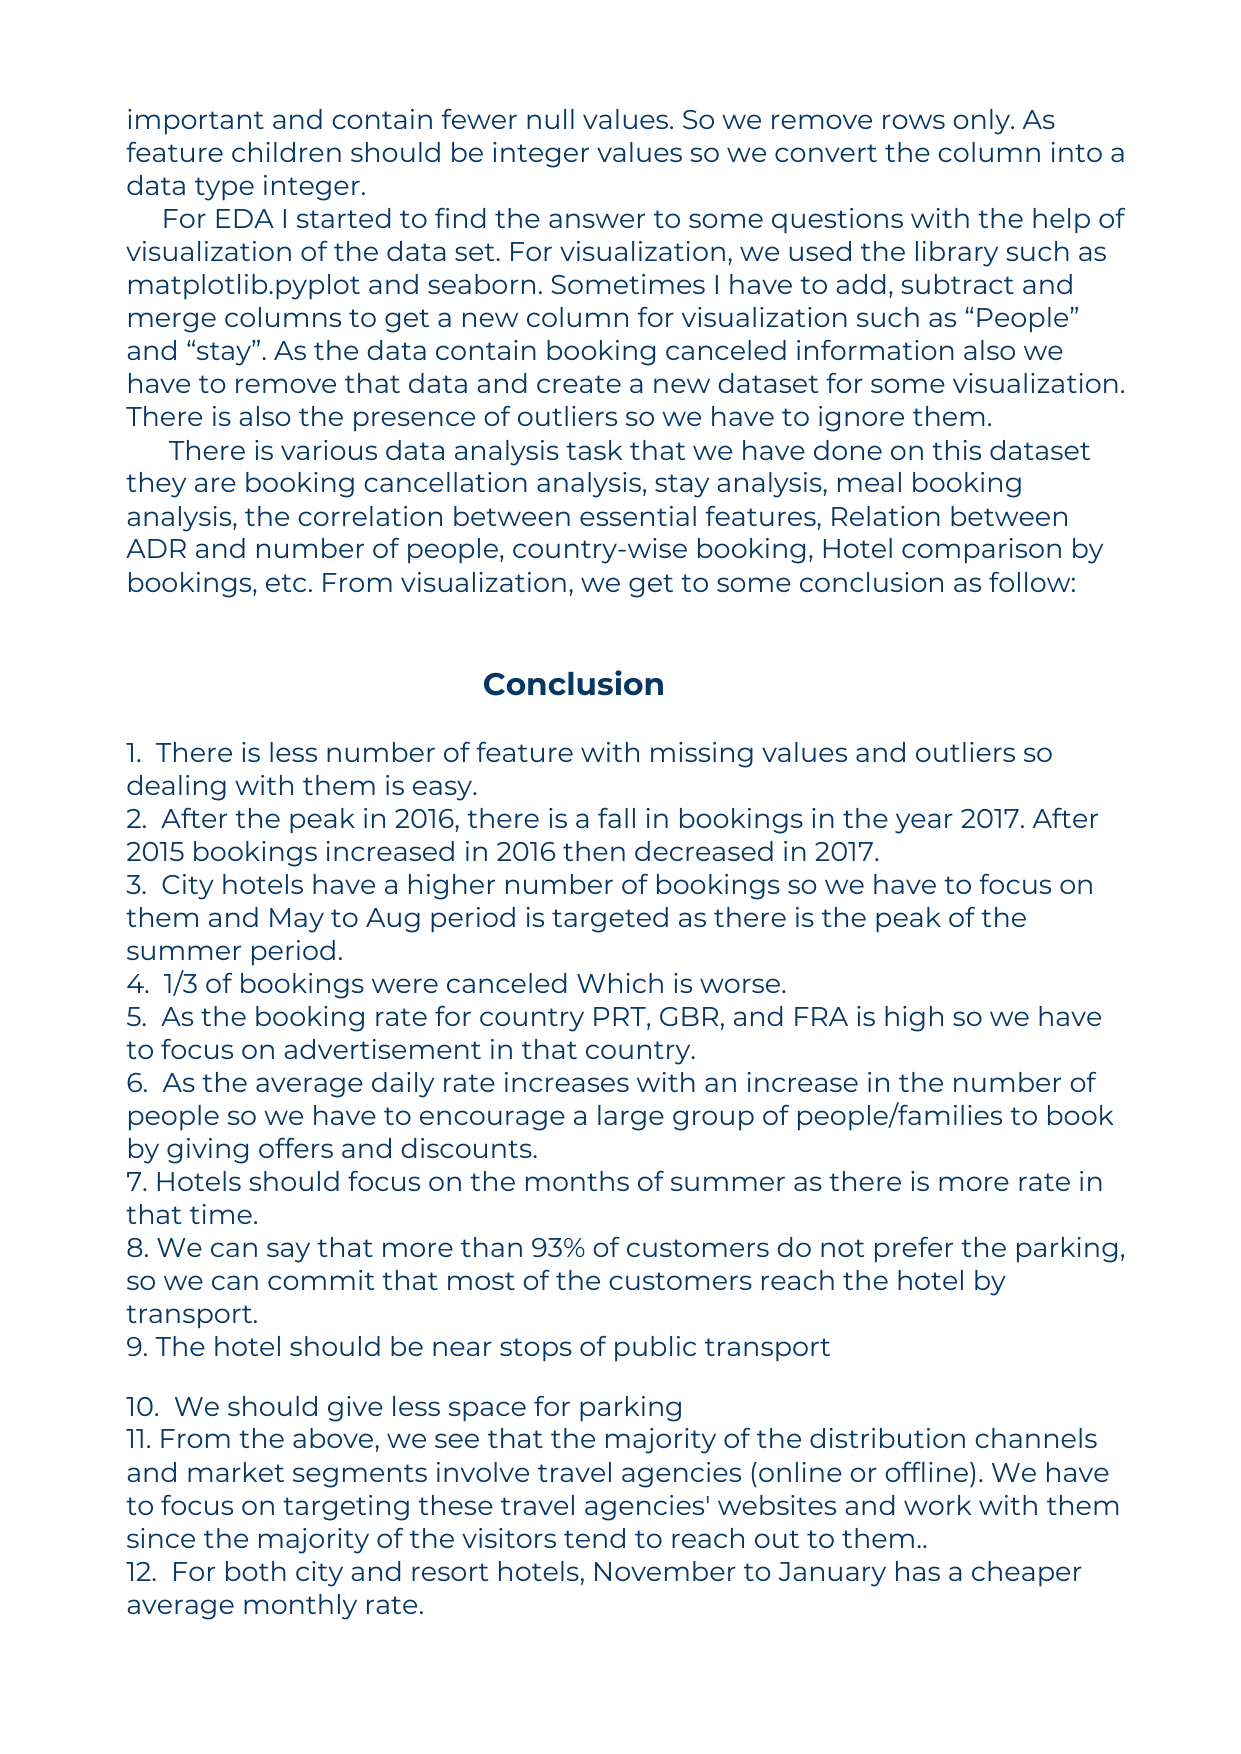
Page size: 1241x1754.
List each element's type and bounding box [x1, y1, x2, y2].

table_cell [117, 93, 1144, 1697]
